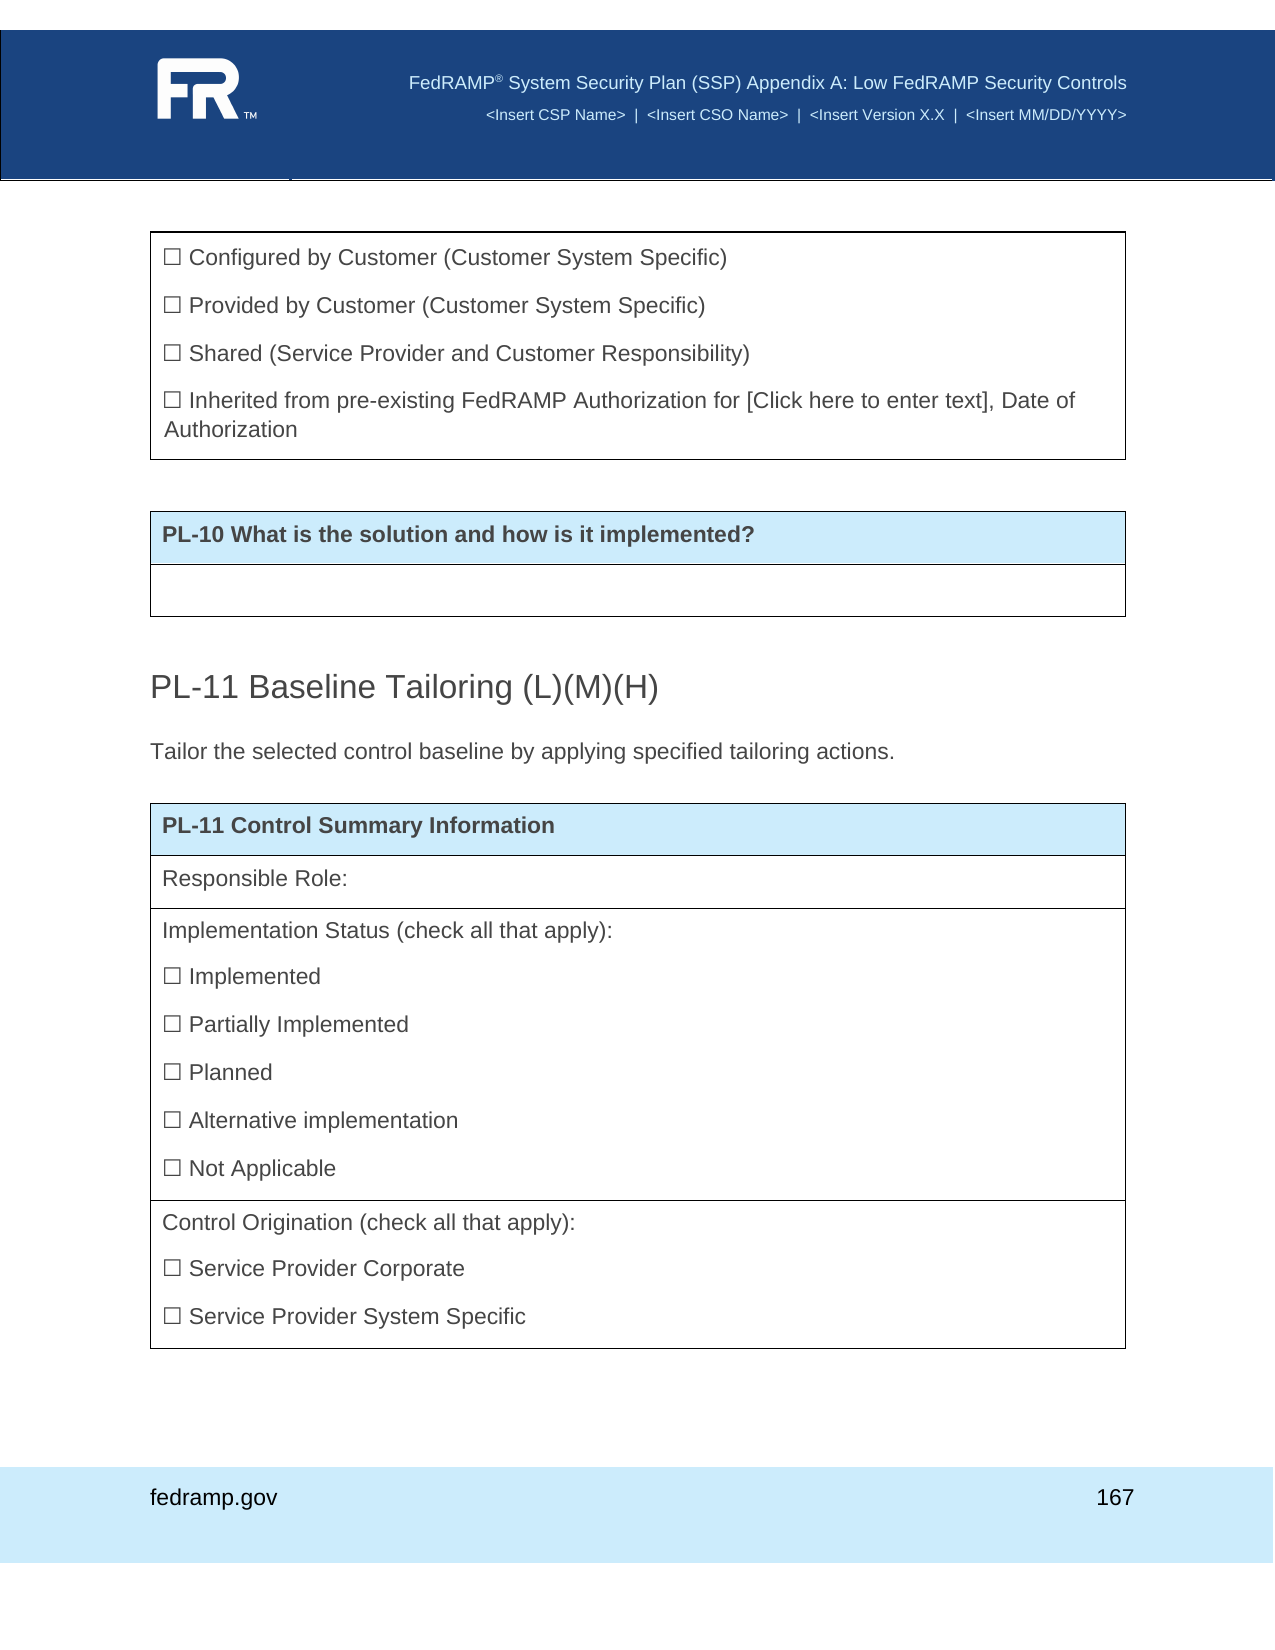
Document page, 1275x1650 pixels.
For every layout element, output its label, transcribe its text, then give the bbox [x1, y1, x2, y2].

table_header PL-10 What is the solution and how is it implemented? [151, 512, 1125, 563]
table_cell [151, 1201, 1125, 1348]
picture [157, 58, 257, 119]
subtitle PL-11 Baseline Tailoring (L)(M)(H) [150, 667, 1125, 705]
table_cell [151, 233, 1125, 459]
table_cell Implementation Status (check all that apply): Implemented Partially Implemented Planned Alternative implementation Not Applicable [151, 909, 1125, 1200]
table_cell [151, 565, 1125, 616]
text Tailor the selected control baseline by applying specified tailoring actions. [150, 738, 1125, 764]
table_header PL-11 Control Summary Information [151, 804, 1125, 855]
table_cell Responsible Role: [151, 856, 1125, 908]
